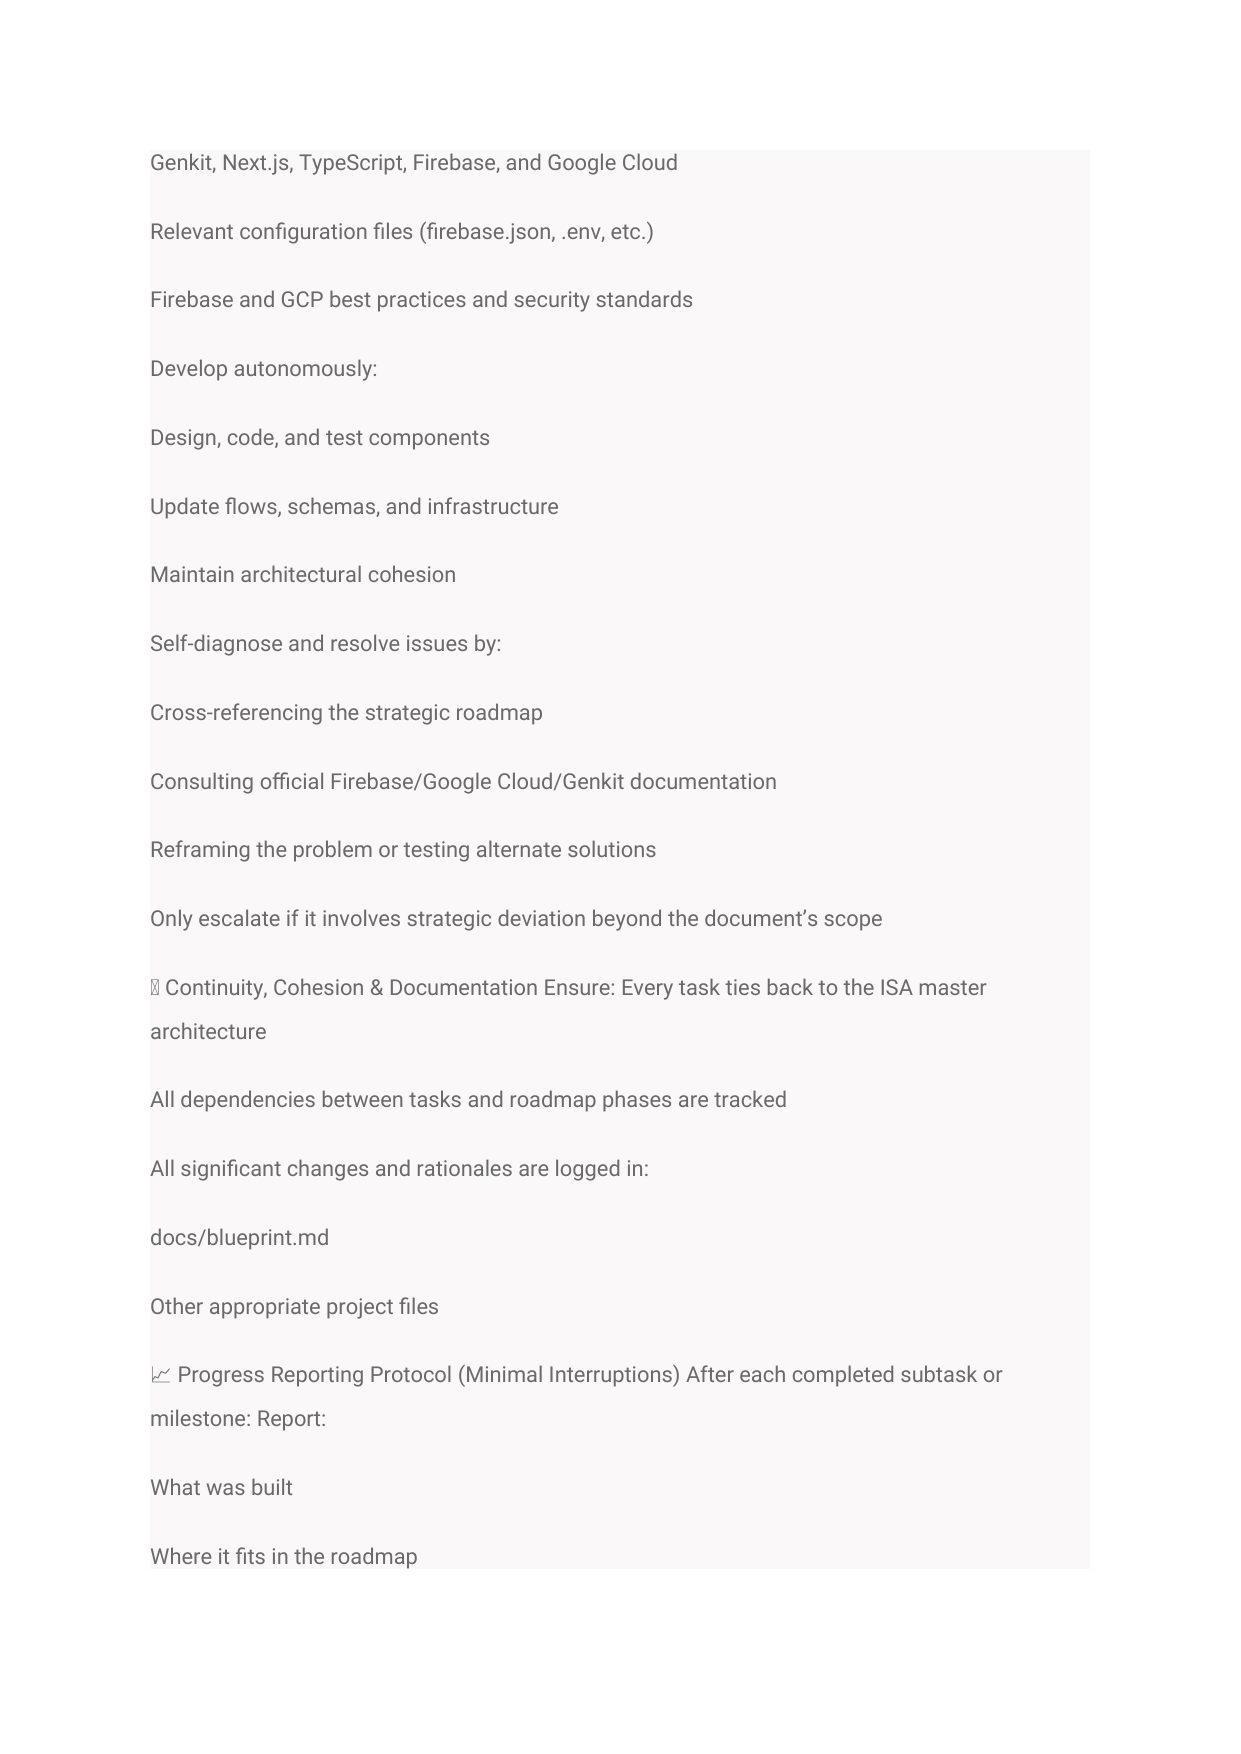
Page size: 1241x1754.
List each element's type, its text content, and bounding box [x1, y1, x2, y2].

text Only escalate if it involves strategic deviation beyond the document’s scope [150, 906, 1090, 932]
text All significant changes and rationales are logged in: [150, 1156, 1090, 1182]
text Other appropriate project files [150, 1294, 1090, 1319]
text Relevant configuration files (firebase.json, .env, etc.) [150, 219, 1090, 244]
text Firebase and GCP best practices and security standards [150, 287, 1090, 313]
text Develop autonomously: [150, 356, 1090, 382]
text Reframing the problem or testing alternate solutions [150, 837, 1090, 863]
text What was built [150, 1475, 1090, 1501]
text Genkit, Next.js, TypeScript, Firebase, and Google Cloud [150, 150, 1090, 176]
text 📈 Progress Reporting Protocol (Minimal Interruptions) After each completed subtask or milestone: Report: [150, 1362, 1090, 1432]
text Design, code, and test components [150, 425, 1090, 451]
text Maintain architectural cohesion [150, 562, 1090, 588]
text 🧩 Continuity, Cohesion & Documentation Ensure: Every task ties back to the ISA master architecture [150, 975, 1090, 1044]
text Where it fits in the roadmap [150, 1544, 1090, 1569]
text Consulting official Firebase/Google Cloud/Genkit documentation [150, 769, 1090, 794]
text docs/blueprint.md [150, 1225, 1090, 1251]
text All dependencies between tasks and roadmap phases are tracked [150, 1087, 1090, 1113]
text Update flows, schemas, and infrastructure [150, 494, 1090, 519]
text Cross-referencing the strategic roadmap [150, 700, 1090, 726]
text Self-diagnose and resolve issues by: [150, 631, 1090, 657]
